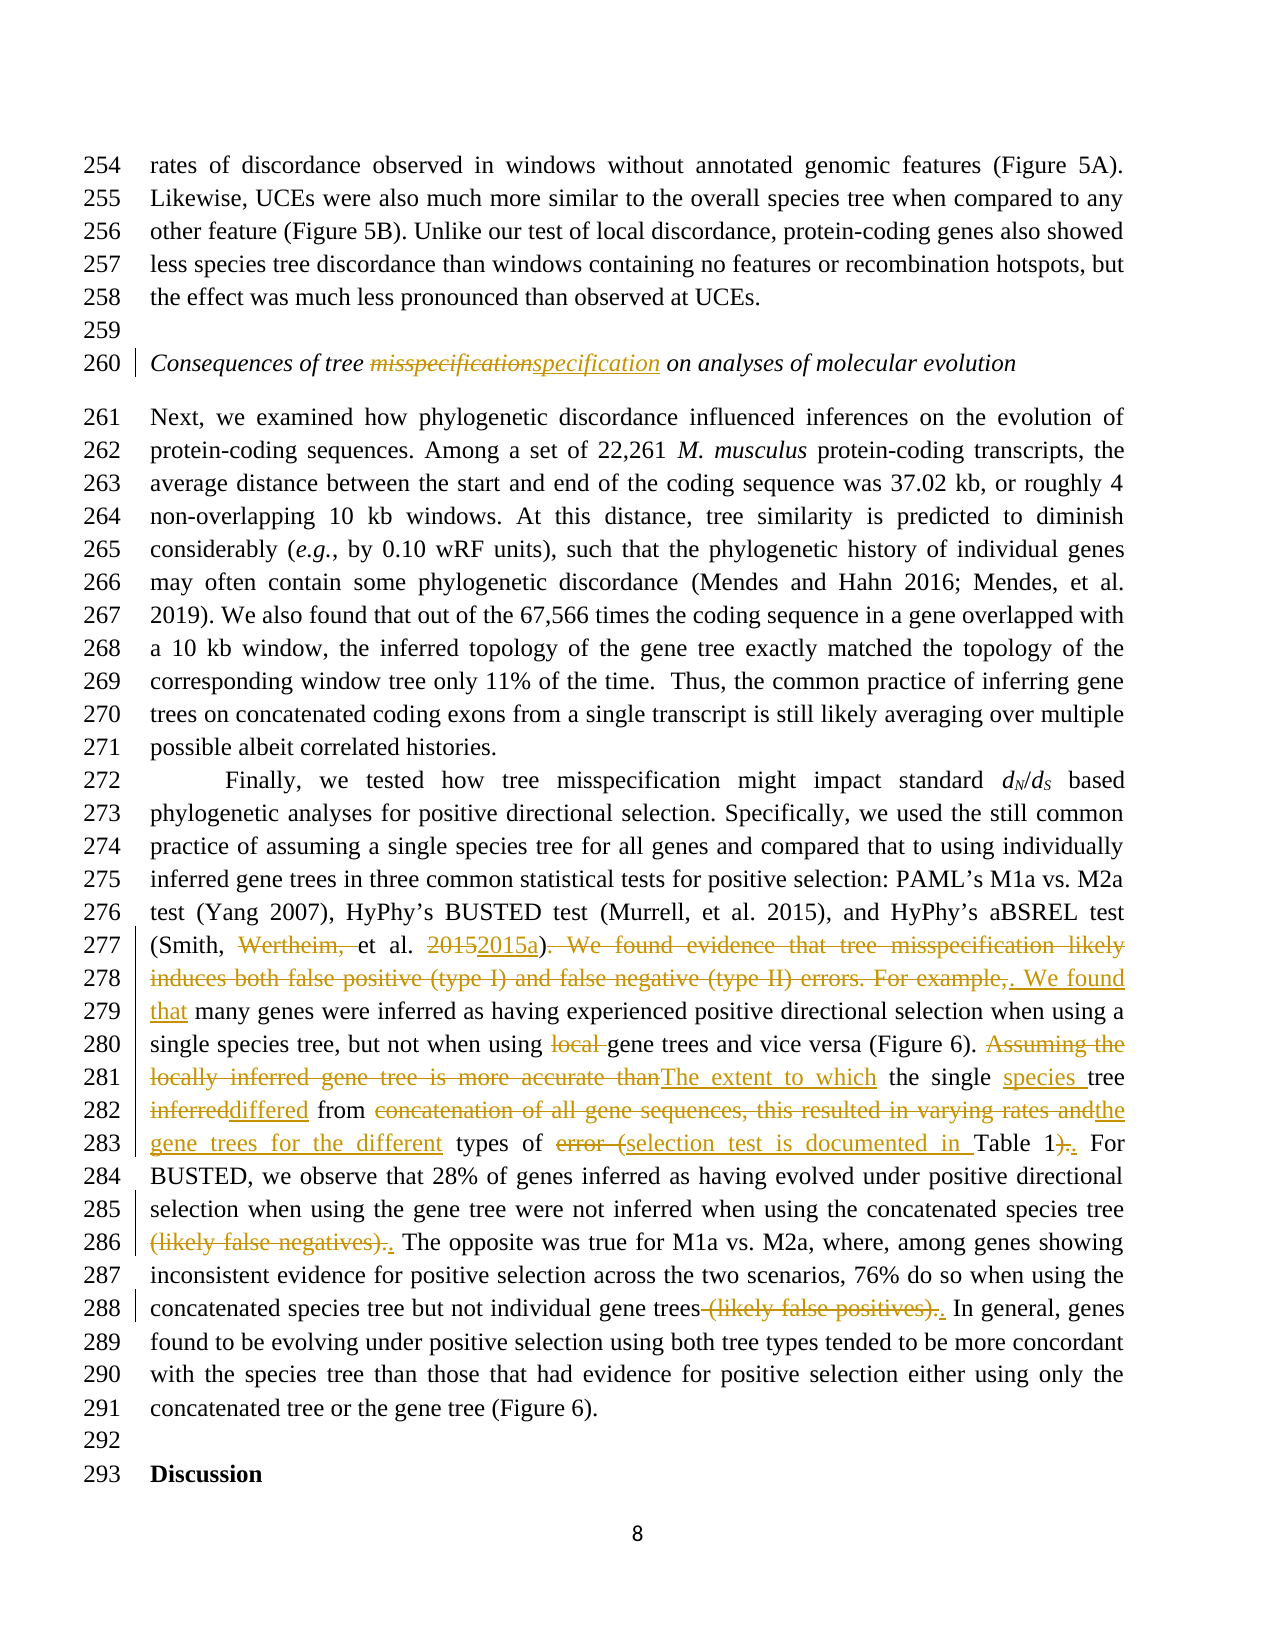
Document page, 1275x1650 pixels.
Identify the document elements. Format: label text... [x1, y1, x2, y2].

text Next, we examined how phylogenetic discordance influenced inferences on the evolution of protein-coding sequences. Among a set of 22,261 M. musculus protein-coding transcripts, the average distance between the start and end of the coding sequence was 37.02 kb, or roughly 4 non-overlapping 10 kb windows. At this distance, tree similarity is predicted to diminish considerably (e.g., by 0.10 wRF units), such that the phylogenetic history of individual genes may often contain some phylogenetic discordance (Mendes and Hahn 2016; Mendes, et al. 2019). We also found that out of the 67,566 times the coding sequence in a gene overlapped with a 10 kb window, the inferred topology of the gene tree exactly matched the topology of the corresponding window tree only 11% of the time. Thus, the common practice of inferring gene trees on concatenated coding exons from a single transcript is still likely averaging over multiple possible albeit correlated histories. [150, 402, 1125, 761]
subtitle Consequences of tree on analyses of molecular evolution [150, 348, 1125, 377]
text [150, 150, 1125, 311]
subtitle Discussion [150, 1459, 1125, 1487]
text Finally, we tested how tree misspecification might impact standard dN/dS based phylogenetic analyses for positive directional selection. Specifically, we used the still common practice of assuming a single species tree for all genes and compared that to using individually inferred gene trees in three common statistical tests for positive selection: PAML’s M1a vs. M2a test (Yang 2007), HyPhy’s BUSTED test (Murrell, et al. 2015), and HyPhy’s aBSREL test (Smith, et al. ) many genes were inferred as having experienced positive directional selection when using a single species tree, but not when using gene trees and vice versa (Figure 6). the single tree from types of Table 1 For BUSTED, we observe that 28% of genes inferred as having evolved under positive directional selection when using the gene tree were not inferred when using the concatenated species tree The opposite was true for M1a vs. M2a, where, among genes showing inconsistent evidence for positive selection across the two scenarios, 76% do so when using the concatenated species tree but not individual gene trees In general, genes found to be evolving under positive selection using both tree types tended to be more concordant with the species tree than those that had evidence for positive selection either using only the concatenated tree or the gene tree (Figure 6). [150, 765, 1125, 1421]
